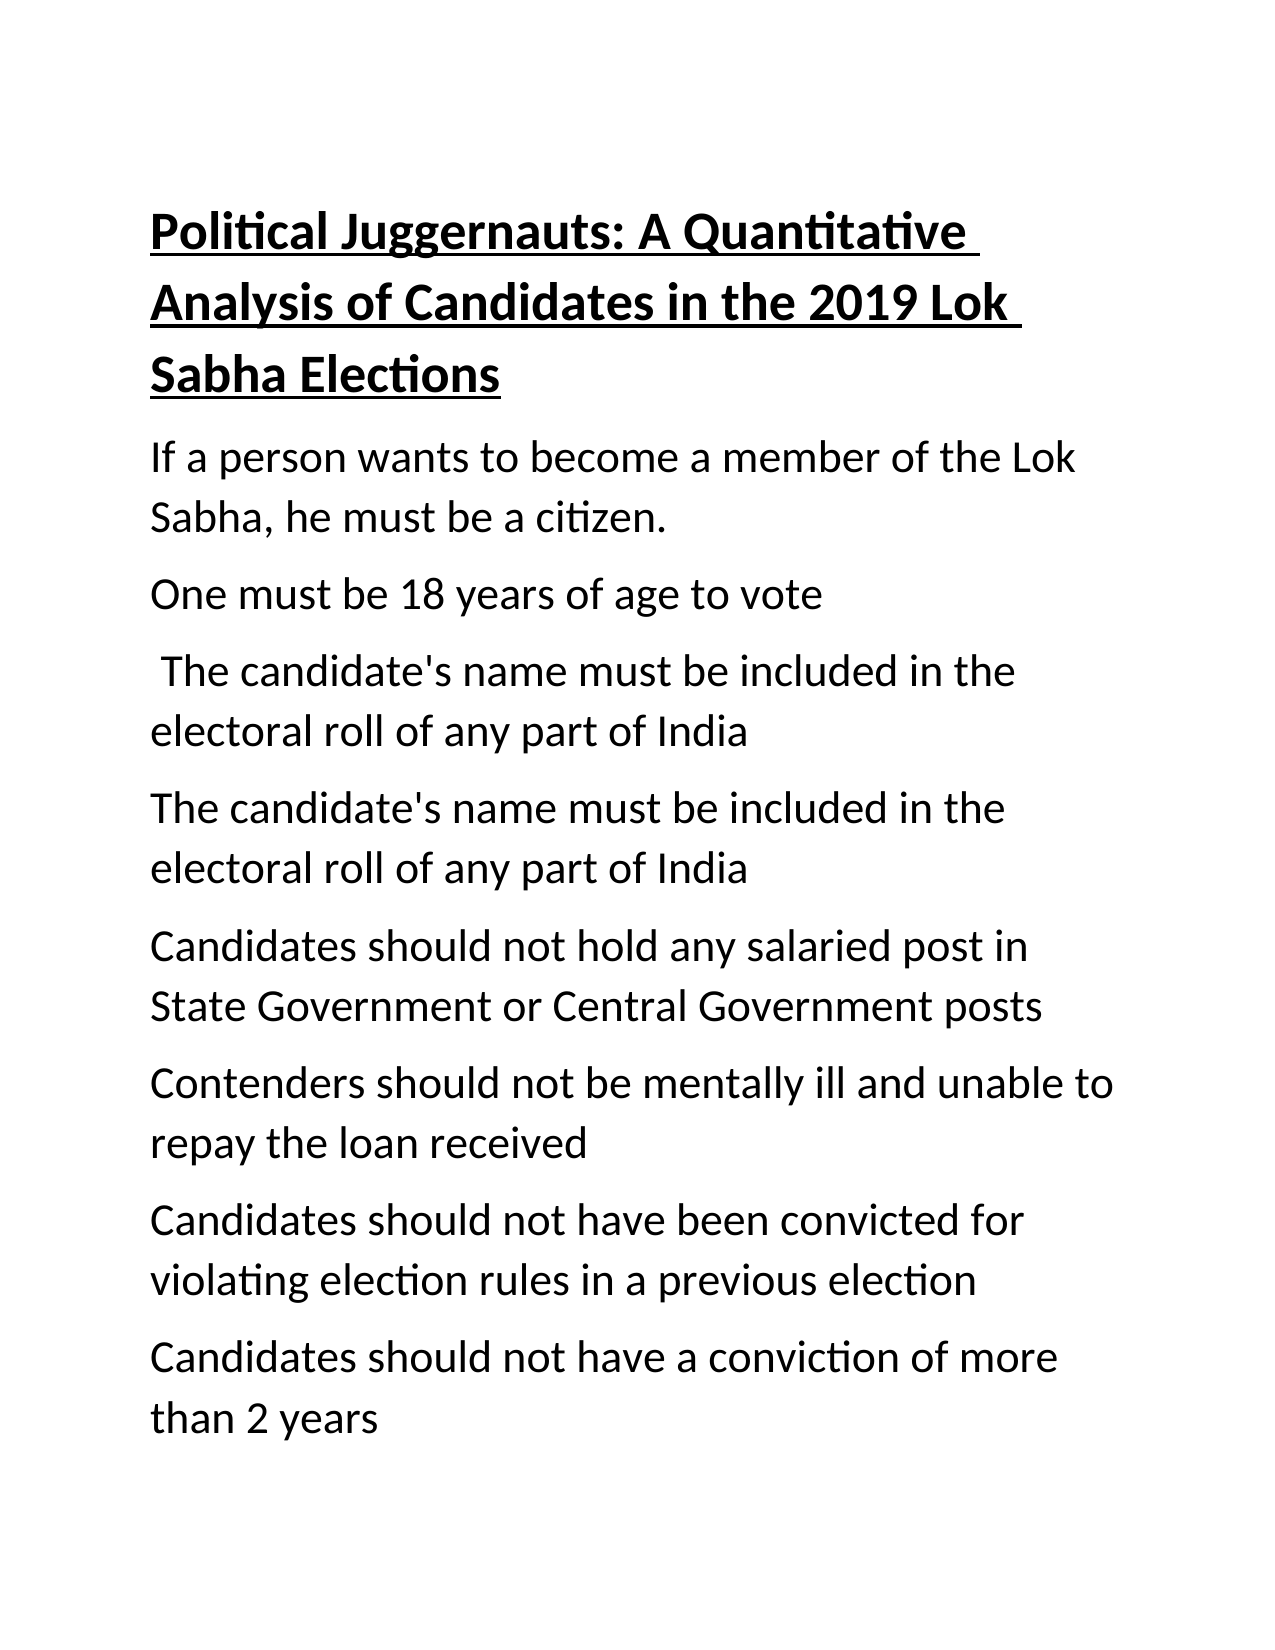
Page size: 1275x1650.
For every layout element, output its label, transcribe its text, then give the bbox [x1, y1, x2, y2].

text Political Juggernauts: A Quantitative Analysis of Candidates in the 2019 Lok Sabha Elections [150, 197, 1125, 406]
text If a person wants to become a member of the Lok Sabha, he must be a citizen. [150, 428, 1125, 544]
text Candidates should not hold any salaried post in State Government or Central Government posts [150, 916, 1125, 1033]
text The candidate's name must be included in the electoral roll of any part of India [150, 779, 1125, 895]
text Candidates should not have a conviction of more than 2 years [150, 1328, 1125, 1444]
text Candidates should not have been convicted for violating election rules in a previous election [150, 1191, 1125, 1307]
text Contenders should not be mentally ill and unable to repay the loan received [150, 1054, 1125, 1170]
text One must be 18 years of age to vote [150, 565, 1125, 621]
text The candidate's name must be included in the electoral roll of any part of India [150, 642, 1125, 758]
